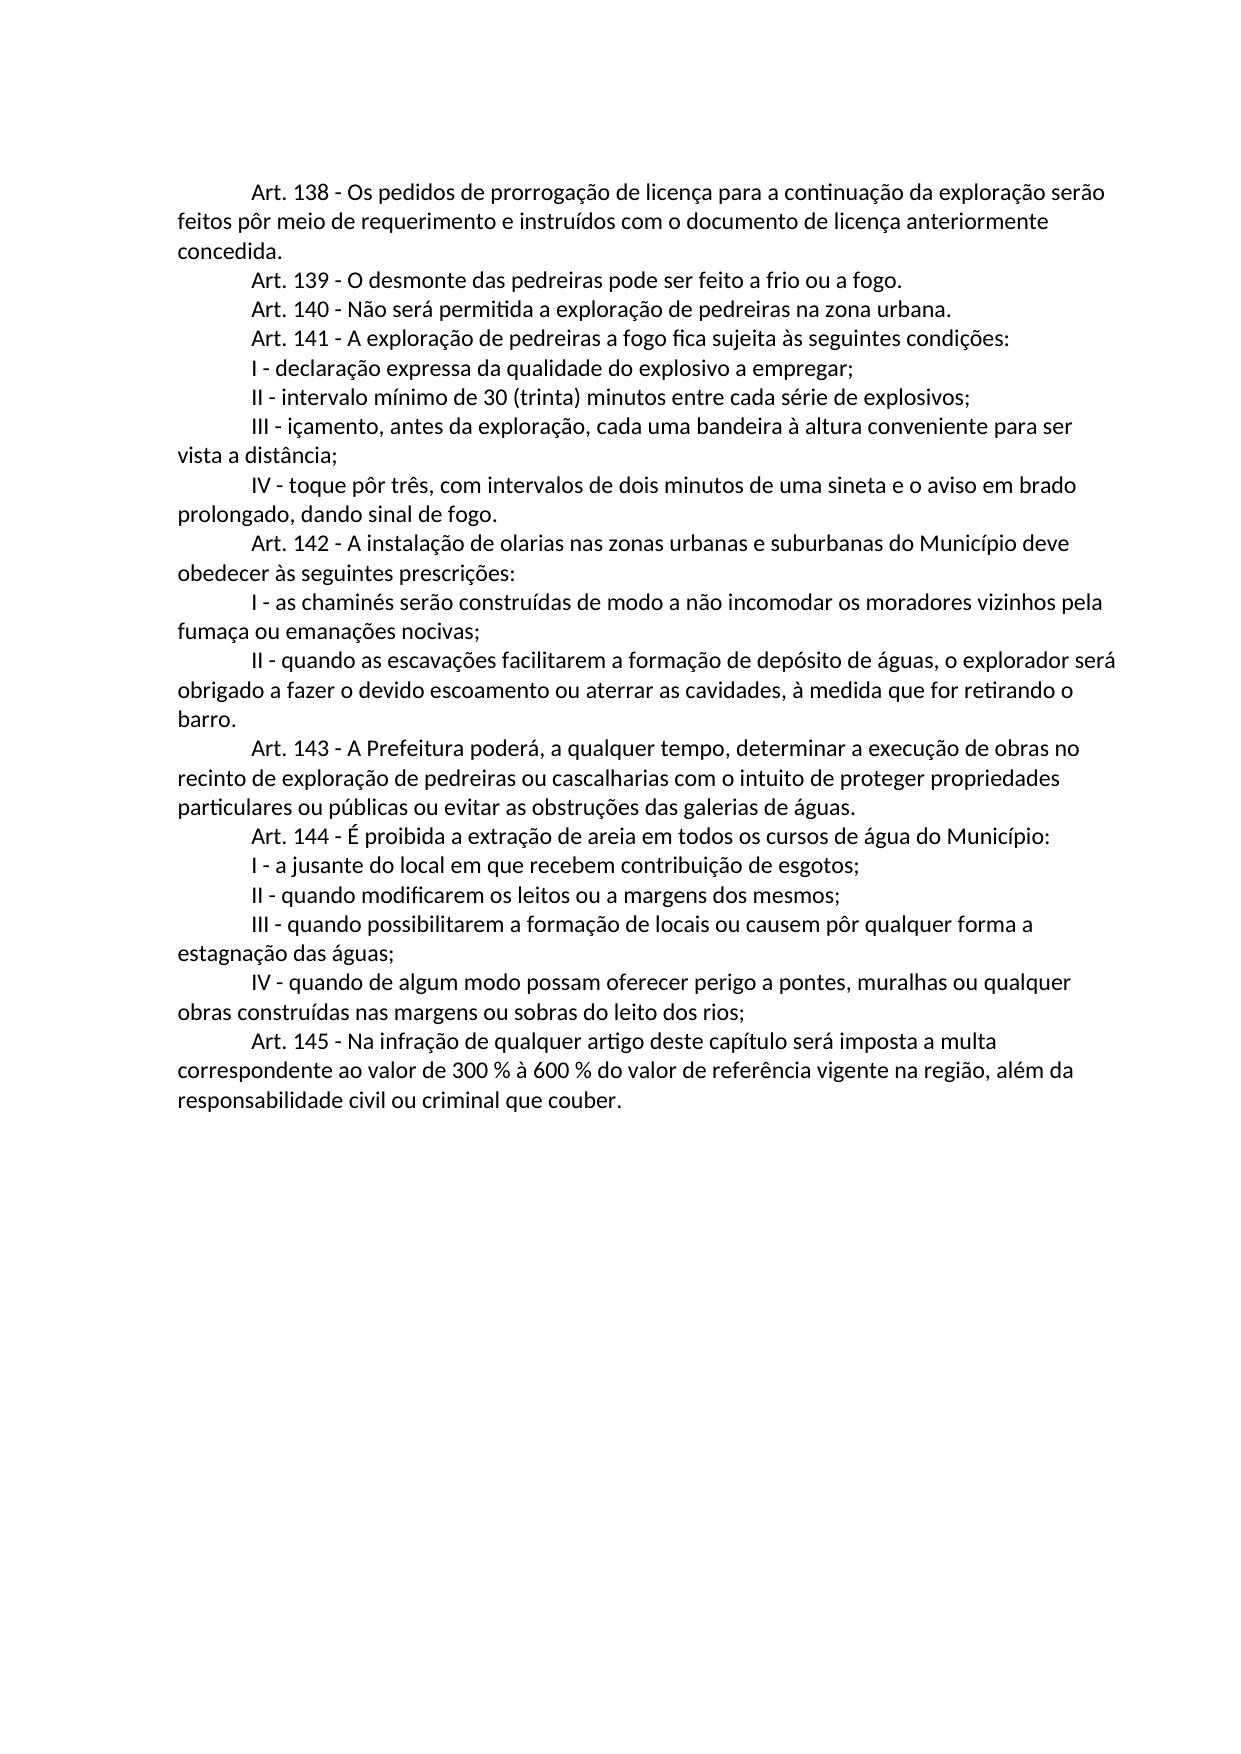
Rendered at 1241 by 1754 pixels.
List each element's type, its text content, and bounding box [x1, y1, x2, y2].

text I - as chaminés serão construídas de modo a não incomodar os moradores vizinhos pela fumaça ou emanações nocivas; [177, 587, 1122, 646]
text Art. 142 - A instalação de olarias nas zonas urbanas e suburbanas do Município deve obedecer às seguintes prescrições: [177, 528, 1122, 587]
text II - quando as escavações facilitarem a formação de depósito de águas, o explorador será obrigado a fazer o devido escoamento ou aterrar as cavidades, à medida que for retirando o barro. [177, 646, 1122, 733]
text III - quando possibilitarem a formação de locais ou causem pôr qualquer forma a estagnação das águas; [177, 909, 1122, 967]
text Art. 144 - É proibida a extração de areia em todos os cursos de água do Município: [177, 821, 1122, 850]
text Art. 138 - Os pedidos de prorrogação de licença para a continuação da exploração serão feitos pôr meio de requerimento e instruídos com o documento de licença anteriormente concedida. [177, 177, 1122, 265]
text II - intervalo mínimo de 30 (trinta) minutos entre cada série de explosivos; [177, 382, 1122, 411]
text Art. 143 - A Prefeitura poderá, a qualquer tempo, determinar a execução de obras no recinto de exploração de pedreiras ou cascalharias com o intuito de proteger propriedades particulares ou públicas ou evitar as obstruções das galerias de águas. [177, 733, 1122, 821]
text Art. 141 - A exploração de pedreiras a fogo fica sujeita às seguintes condições: [177, 323, 1122, 353]
text Art. 139 - O desmonte das pedreiras pode ser feito a frio ou a fogo. [177, 265, 1122, 294]
text IV - quando de algum modo possam oferecer perigo a pontes, muralhas ou qualquer obras construídas nas margens ou sobras do leito dos rios; [177, 967, 1122, 1026]
text I - a jusante do local em que recebem contribuição de esgotos; [177, 850, 1122, 880]
text III - içamento, antes da exploração, cada uma bandeira à altura conveniente para ser vista a distância; [177, 411, 1122, 470]
text IV - toque pôr três, com intervalos de dois minutos de uma sineta e o aviso em brado prolongado, dando sinal de fogo. [177, 470, 1122, 528]
text I - declaração expressa da qualidade do explosivo a empregar; [177, 353, 1122, 382]
text Art. 145 - Na infração de qualquer artigo deste capítulo será imposta a multa correspondente ao valor de 300 % à 600 % do valor de referência vigente na região, além da responsabilidade civil ou criminal que couber. [177, 1026, 1122, 1115]
text Art. 140 - Não será permitida a exploração de pedreiras na zona urbana. [177, 294, 1122, 323]
text II - quando modificarem os leitos ou a margens dos mesmos; [177, 880, 1122, 909]
